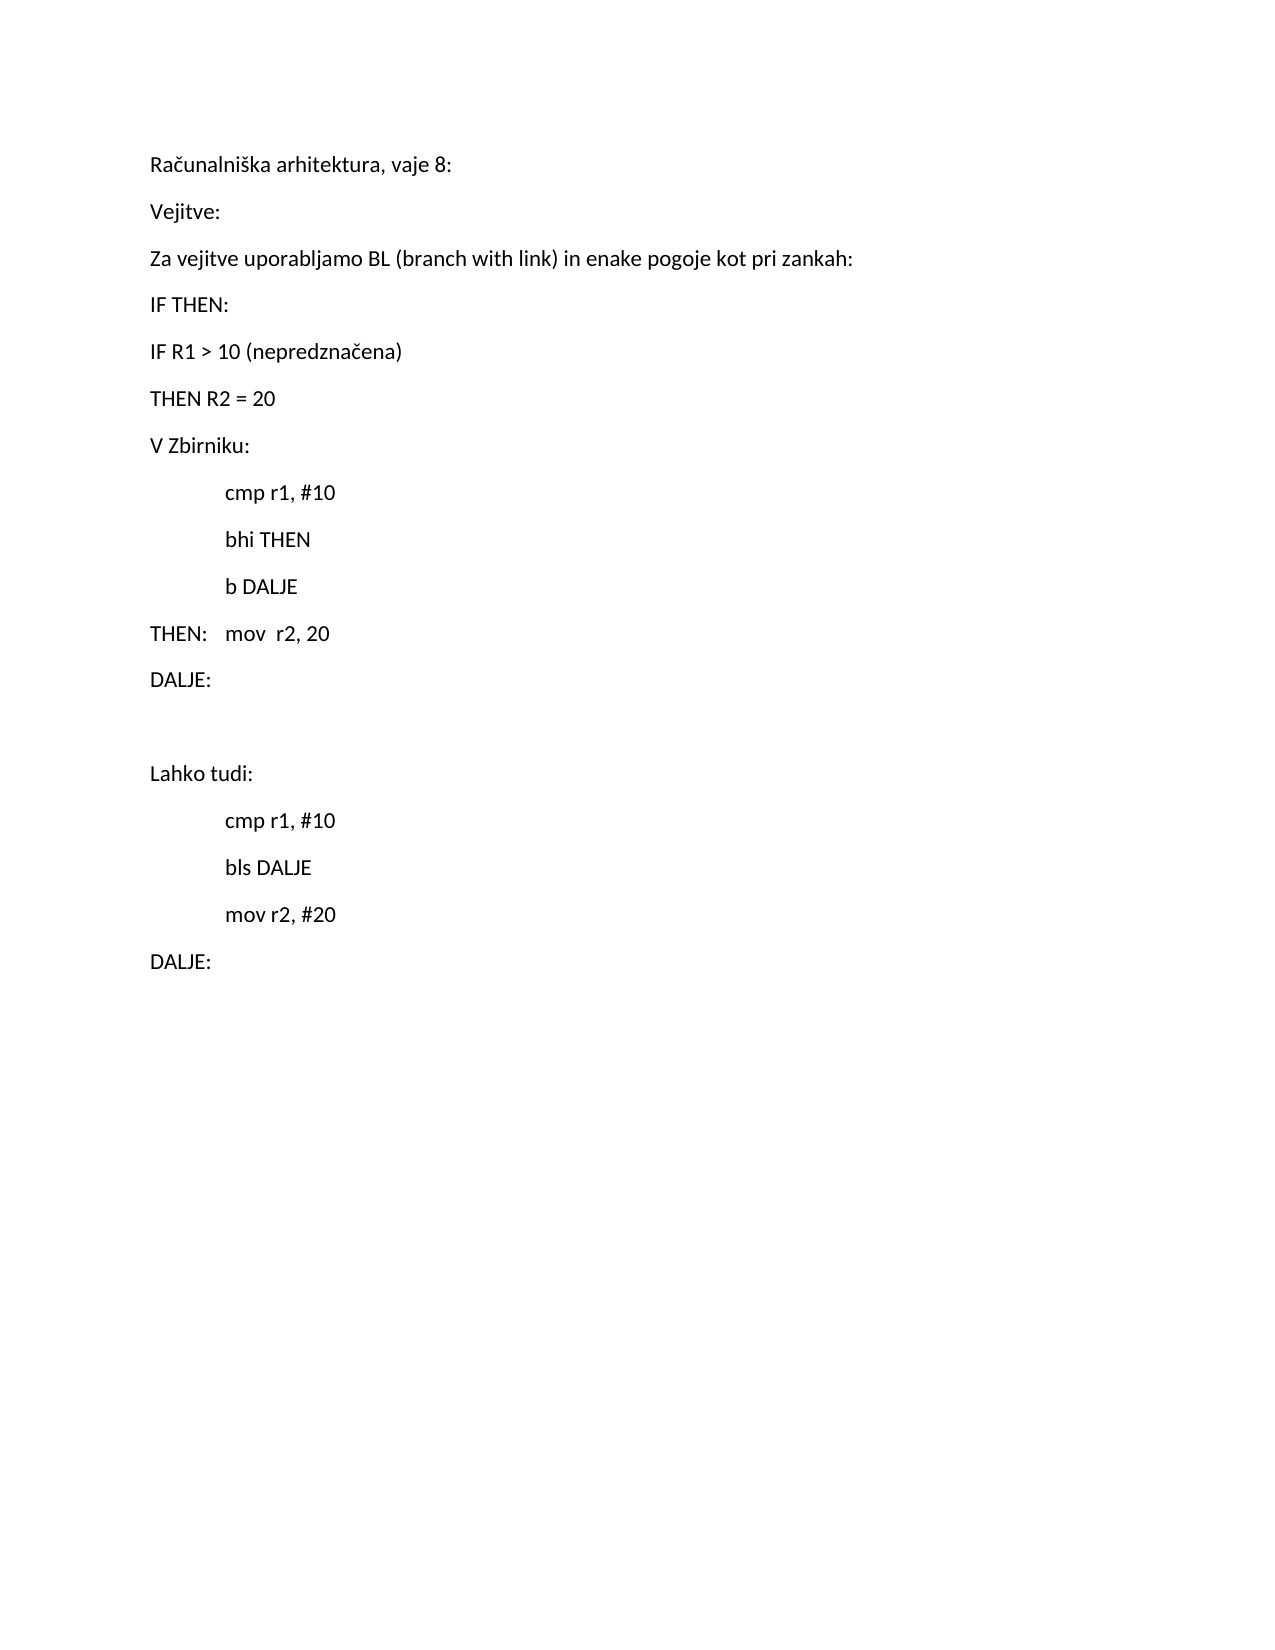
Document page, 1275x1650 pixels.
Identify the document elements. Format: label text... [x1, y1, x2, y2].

text Vejitve: [150, 197, 1125, 225]
text IF THEN: [150, 291, 1125, 319]
text mov r2, #20 [150, 900, 1125, 928]
text DALJE: [150, 947, 1125, 975]
text cmp r1, #10 [150, 478, 1125, 506]
text DALJE: [150, 666, 1125, 694]
text Lahko tudi: [150, 759, 1125, 787]
text THEN R2 = 20 [150, 384, 1125, 412]
text IF R1 > 10 (nepredznačena) [150, 337, 1125, 366]
text Računalniška arhitektura, vaje 8: [150, 150, 1125, 178]
text bls DALJE [150, 853, 1125, 881]
text cmp r1, #10 [150, 806, 1125, 834]
text Za vejitve uporabljamo BL (branch with link) in enake pogoje kot pri zankah: [150, 244, 1125, 272]
text V Zbirniku: [150, 431, 1125, 459]
text bhi THEN [150, 525, 1125, 553]
text b DALJE [150, 572, 1125, 600]
text THEN: mov r2, 20 [150, 619, 1125, 647]
